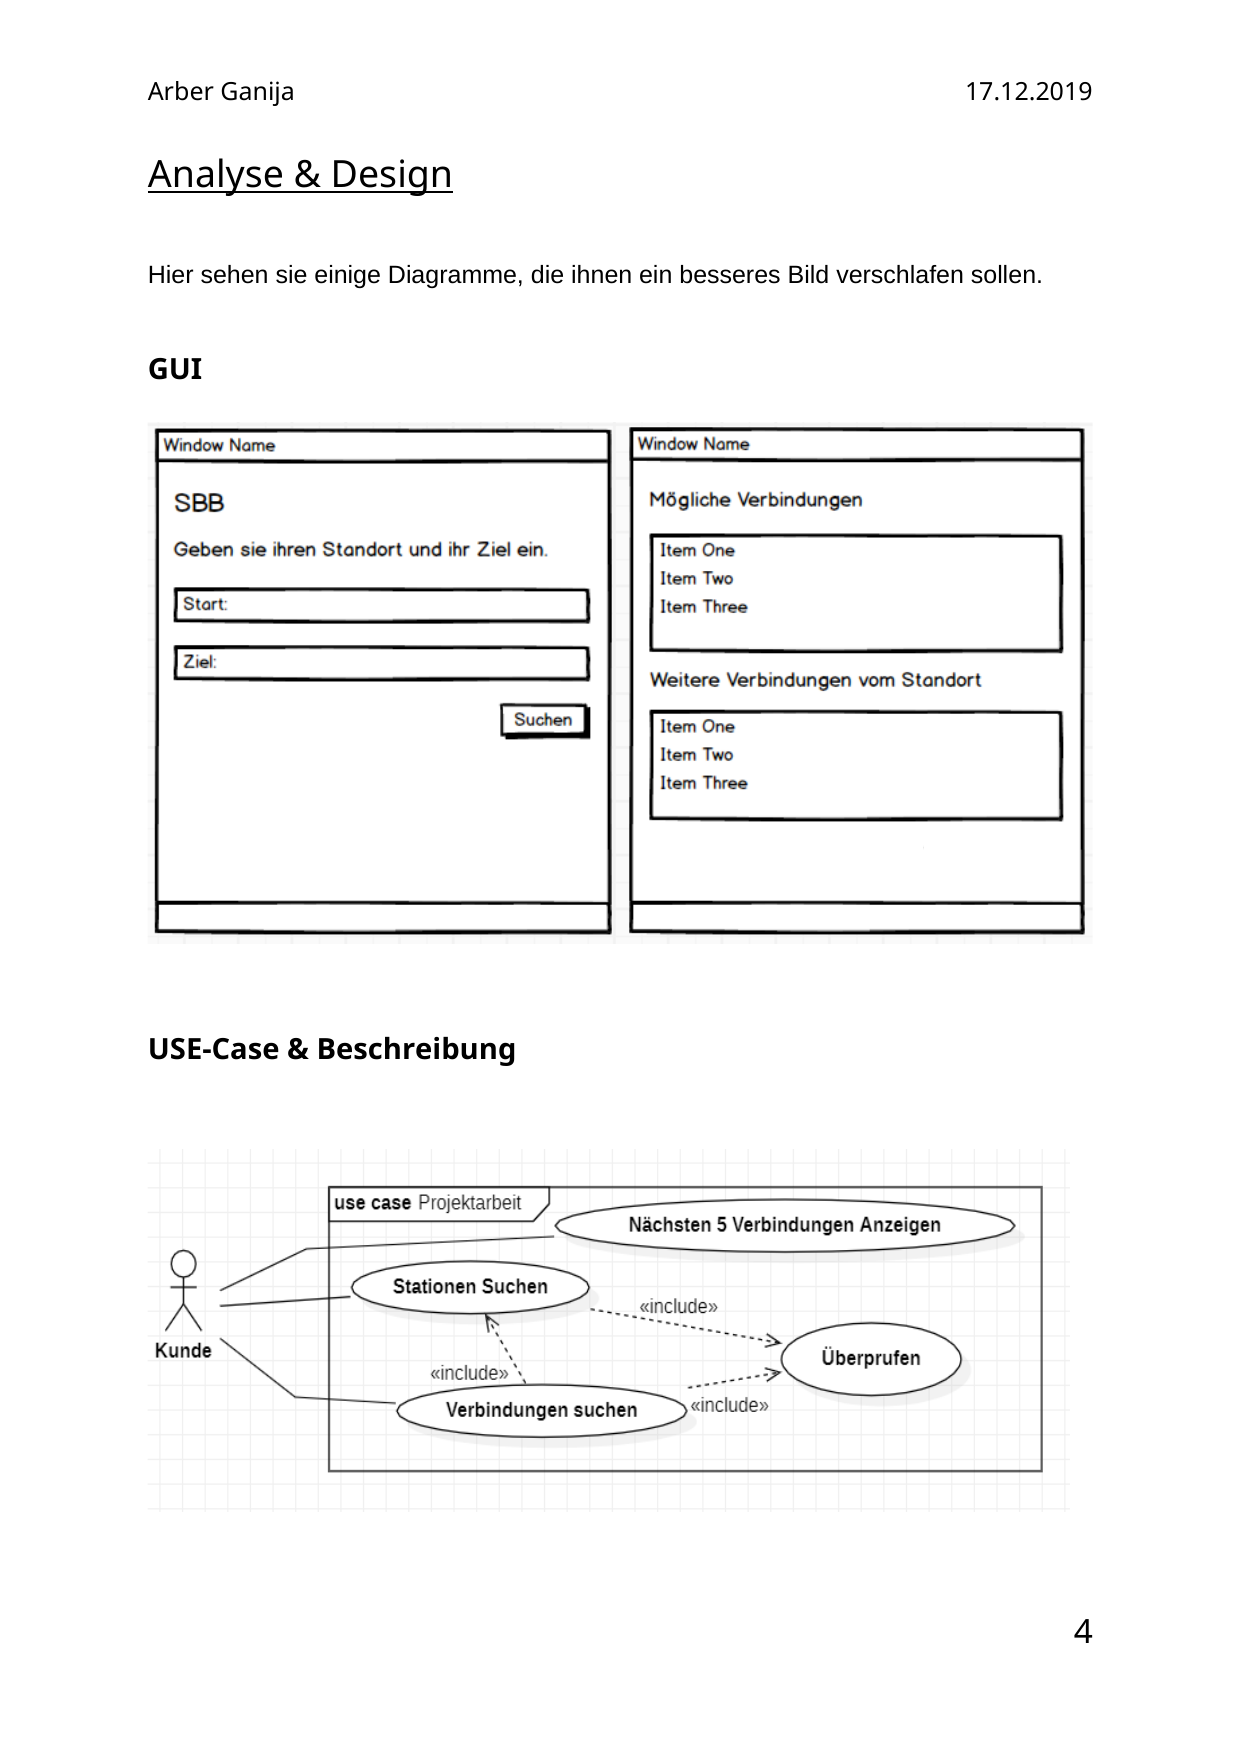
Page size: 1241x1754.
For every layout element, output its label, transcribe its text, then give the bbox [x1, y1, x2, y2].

text Analyse & Design [148, 148, 1093, 199]
text USE-Case & Beschreibung [148, 1028, 1093, 1068]
text Hier sehen sie einige Diagramme, die ihnen ein besseres Bild verschlafen sollen. [148, 260, 1093, 289]
picture [147, 1149, 1070, 1512]
text GUI [148, 348, 1093, 388]
picture [147, 422, 1093, 944]
